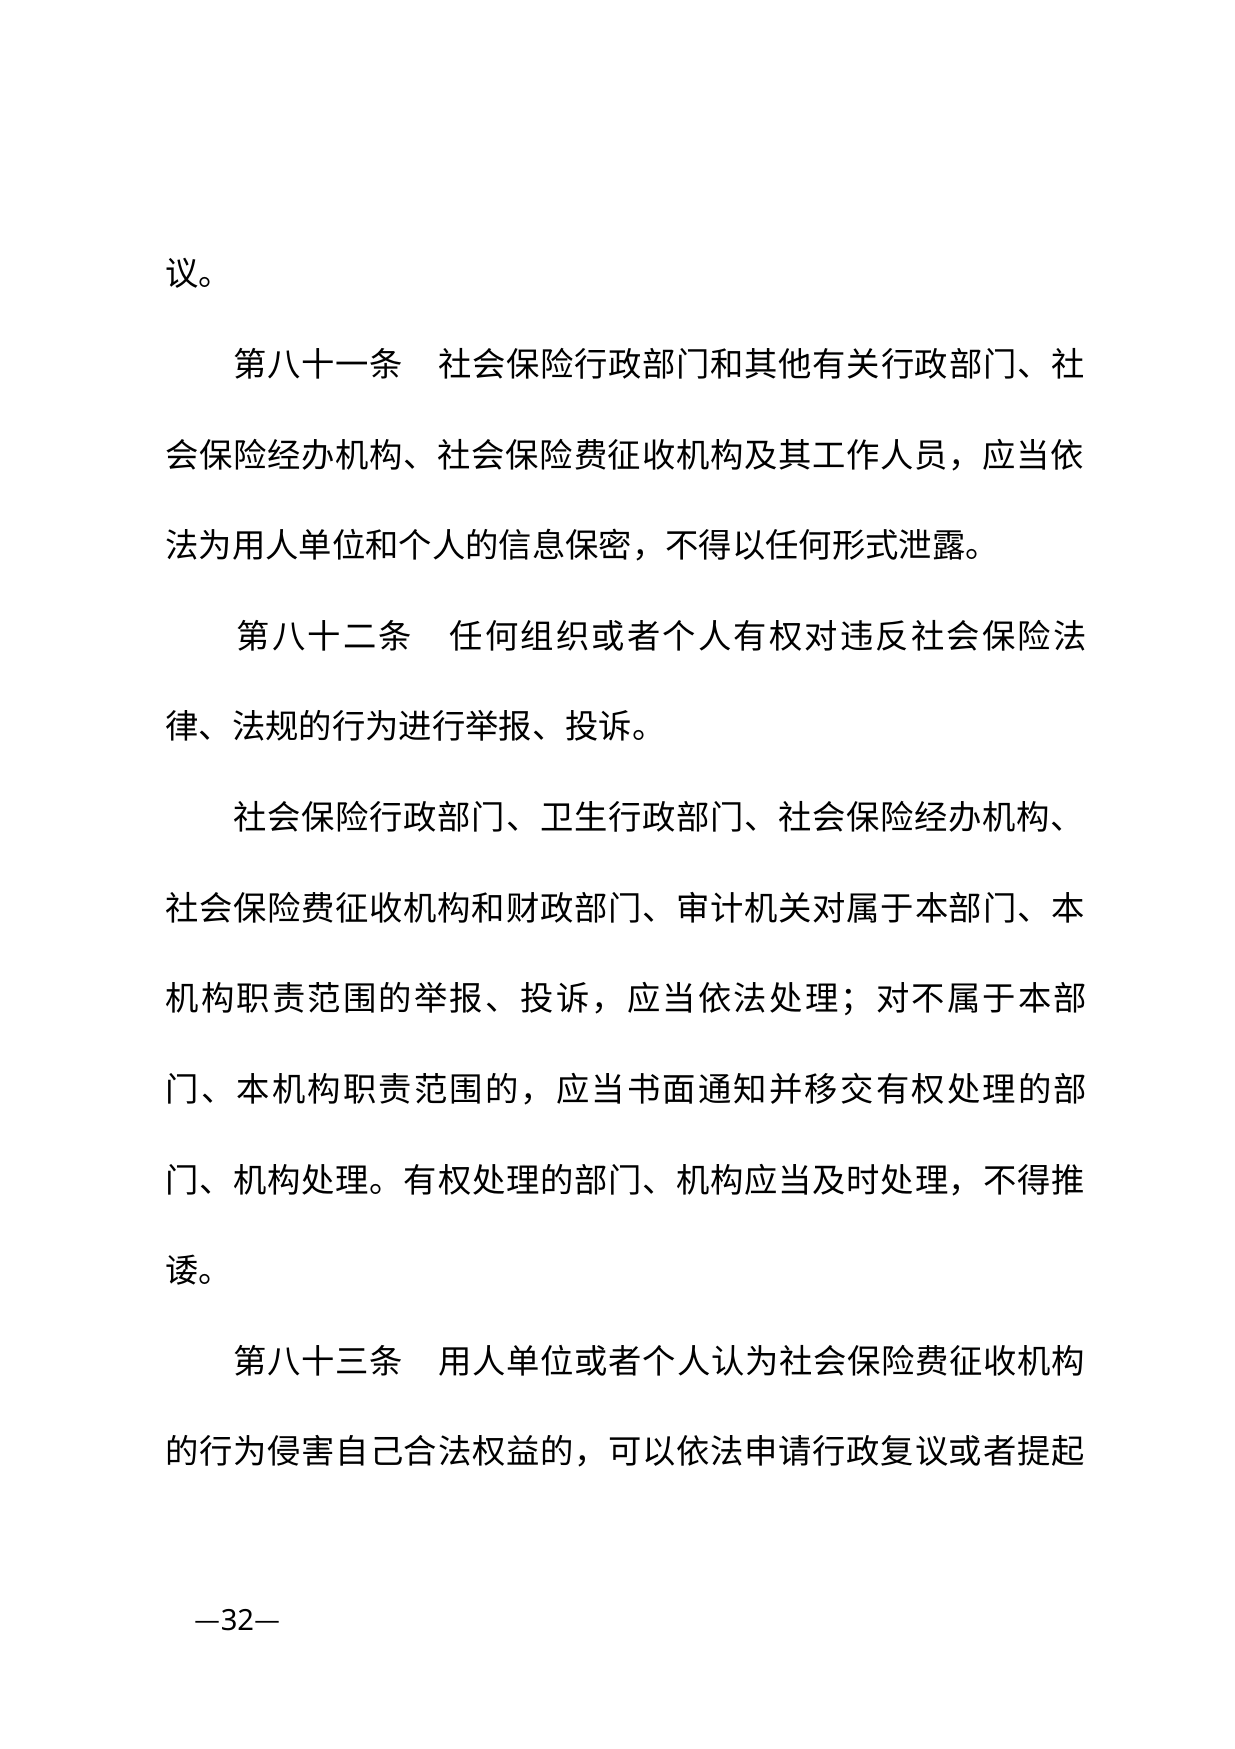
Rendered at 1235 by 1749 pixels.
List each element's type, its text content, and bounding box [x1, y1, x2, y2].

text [165, 1313, 1087, 1495]
text 第八十二条 任何组织或者个人有权对违反社会保险法律、法规的行为进行举报、投诉。 [165, 588, 1087, 770]
text 社会保险行政部门、卫生行政部门、社会保险经办机构、社会保险费征收机构和财政部门、审计机关对属于本部门、本机构职责范围的举报、投诉，应当依法处理；对不属于本部门、本机构职责范围的，应当书面通知并移交有权处理的部门、机构处理。有权处理的部门、机构应当及时处理，不得推诿。 [165, 770, 1087, 1313]
text 第八十一条 社会保险行政部门和其他有关行政部门、社会保险经办机构、社会保险费征收机构及其工作人员，应当依法为用人单位和个人的信息保密，不得以任何形式泄露。 [165, 317, 1087, 588]
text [165, 226, 1087, 317]
